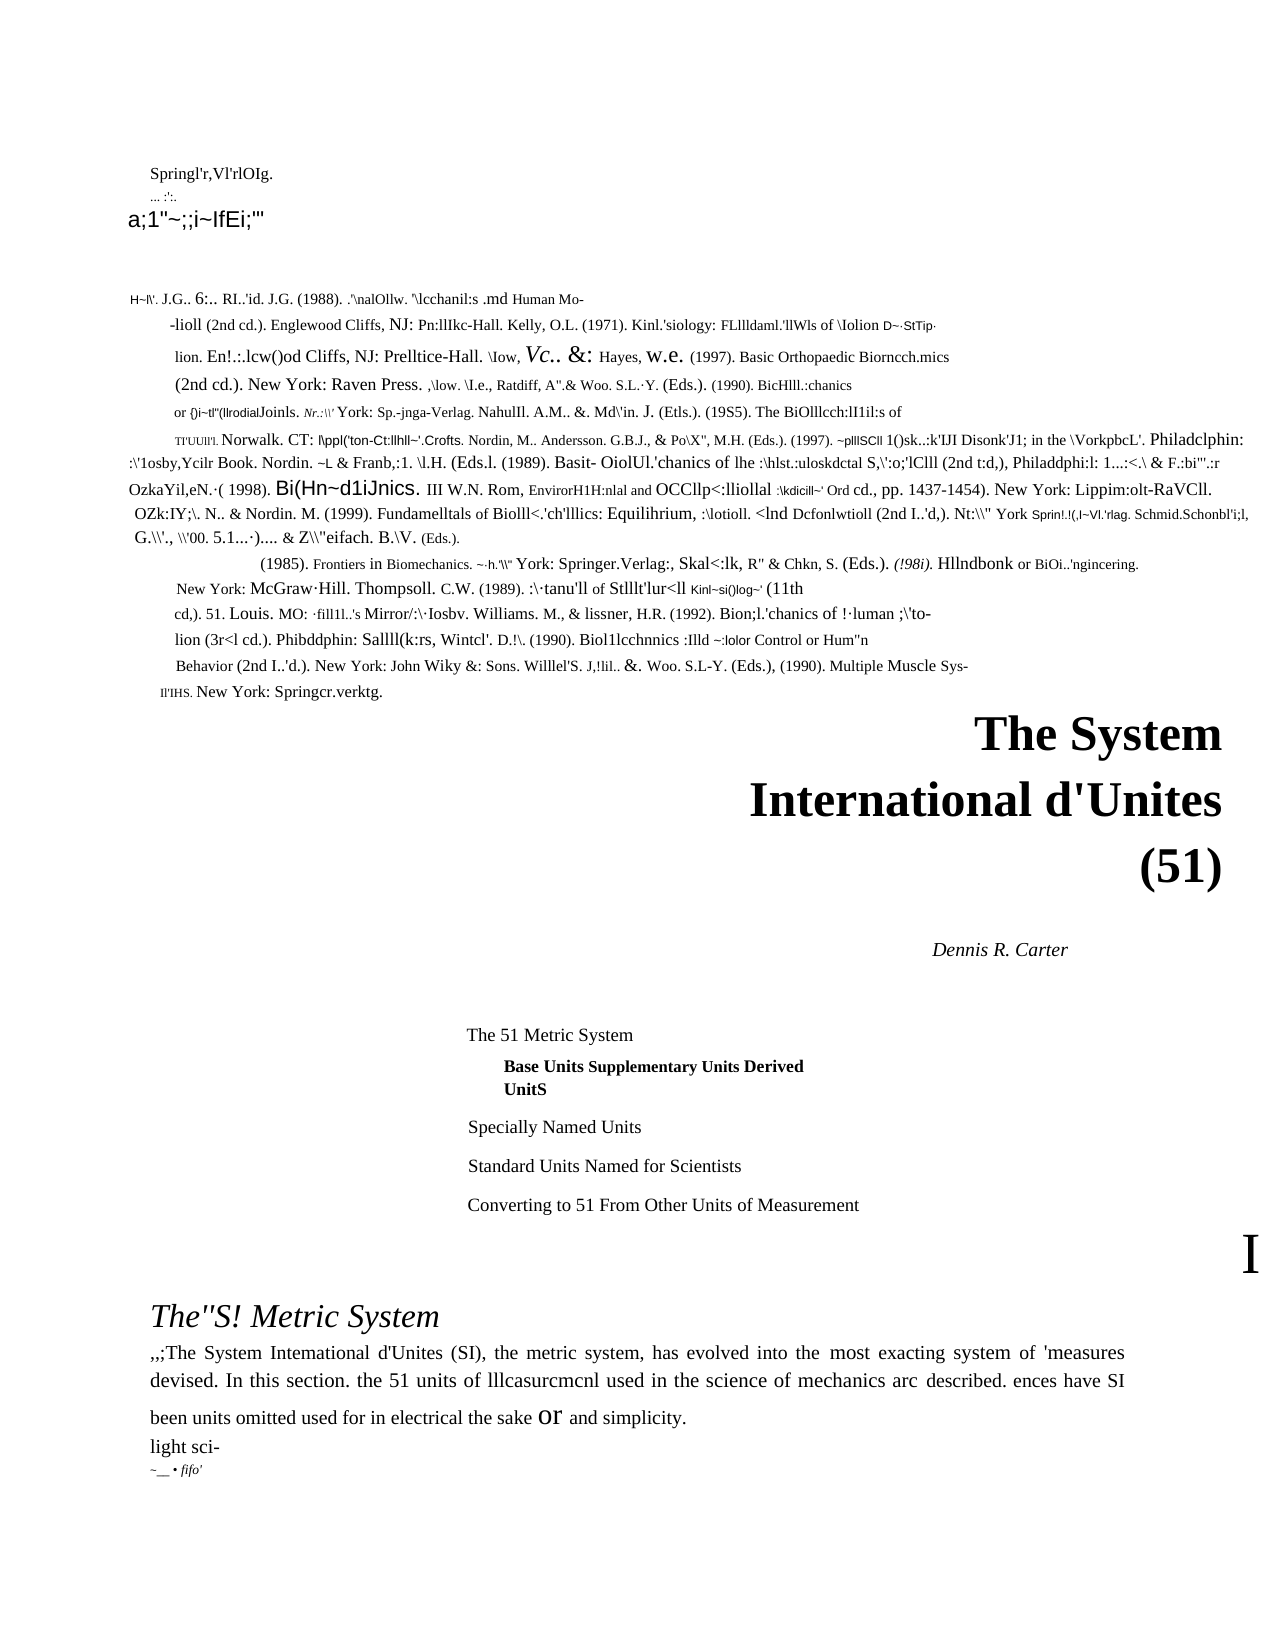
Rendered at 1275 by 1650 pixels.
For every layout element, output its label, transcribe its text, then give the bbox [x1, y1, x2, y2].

text Base Units Supplementary Units Derived UnitS [503, 1056, 813, 1099]
text lion (3r<l cd.). Phibddphin: Sallll(k:rs, Wintcl'. D.!\. (1990). Biol1lcchnnics :Illd ~:lolor Control or Hum"n [135, 629, 1265, 649]
text cd,). 51. Louis. MO: ·fill1l..'s Mirror/:\·Iosbv. Williams. M., & lissner, H.R. (1992). Bion;l.'chanics of !·luman ;\'to- [135, 603, 1265, 623]
text ~__ • fifo' [150, 1462, 1125, 1477]
text (1985). Frontiers in Biomechanics. ~·h.'\\" York: Springer.Verlag:, Skal<:lk, R" & Chkn, S. (Eds.). (!98i). Hllndbonk or BiOi..'ngincering. [134, 553, 1264, 573]
text -lioll (2nd cd.). Englewood Cliffs, NJ: Pn:llIkc-Hall. Kelly, O.L. (1971). Kinl.'siology: FLllldaml.'llWls of \Iolion D~·StTip· [129, 313, 1261, 334]
text (2nd cd.). New York: Raven Press. ,\low. \I.e., Ratdiff, A".& Woo. S.L.·Y. (Eds.). (1990). BicHlll.:chanics [128, 374, 1259, 394]
text New York: McGraw·Hill. Thompsoll. C.W. (1989). :\·tanu'll of Stlllt'lur<ll Kinl~si()log~' (11th [134, 578, 1264, 598]
text OZk:IY;\. N.. & Nordin. M. (1999). Fundamelltals of Biolll<.'ch'lllics: Equilihrium, :\lotioll. <lnd Dcfonlwtioll (2nd I..'d,). Nt:\\" York Sprin!.!(,I~Vl.'rlag. Schmid.Schonbl'i;l, G.\\'., \\'00. 5.1...·).... & Z\\"eifach. B.\V. (Eds.). [134, 503, 1264, 547]
text I [1241, 1219, 1275, 1286]
text Standard Units Named for Scientists [468, 1155, 942, 1177]
text The System International d'Unites (51) [740, 704, 1222, 893]
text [150, 150, 1125, 183]
text a;1"~;;i~IfEi;'" [128, 206, 936, 233]
text The''S! Metric System [150, 1296, 1125, 1334]
text Dennis R. Carter [932, 938, 1224, 961]
text light sci- [150, 1435, 1125, 1458]
text Specially Named Units [468, 1116, 816, 1138]
text Il'IHS. New York: Springcr.verktg. [160, 682, 1037, 701]
text ,,;The System Intemational d'Unites (SI), the metric system, has evolved into the most exacting system of 'measures devised. In this section. the 51 units of lllcasurcmcnl used in the science of mechanics arc described. ences have SI been units omitted used for in electrical the sake or and simplicity. [150, 1340, 1125, 1430]
text The 51 Metric System [466, 1024, 803, 1045]
text Behavior (2nd I..'d.). New York: John Wiky &: Sons. Willlel'S. J,!lil.. &. Woo. S.L-Y. (Eds.), (1990). Multiple Muscle Sys- [135, 655, 1265, 675]
text Converting to 51 From Other Units of Measurement [467, 1194, 1081, 1216]
text H~l\'. J.G.. 6:.. RI..'id. J.G. (1988). .'\nalOllw. '\lcchanil:s .md Human Mo- [130, 288, 1259, 308]
text lion. En!.:.lcw()od Cliffs, NJ: Prelltice-Hall. \Iow, Vc.. &: Hayes, w.e. (1997). Basic Orthopaedic Biorncch.mics [129, 340, 1259, 367]
text or {)i~tl"(llrodialJoinls. Nr.:\\' York: Sp.-jnga-Verlag. NahulIl. A.M.. &. Md\'in. J. (Etls.). (19S5). The BiOlllcch:lI1il:s of [129, 401, 1260, 421]
text TI'UUll'l. Norwalk. CT: l\ppl('ton-Ct:llhll~'.Crofts. Nordin, M.. Andersson. G.B.J., & Po\X", M.H. (Eds.). (1997). ~plllSCll­ 1()sk..:k'IJI Disonk'J1; in the \VorkpbcL'. Philadclphin: :\'1osby,Ycilr Book. Nordin. ~L & Franb,:1. \l.H. (Eds.l. (1989). Basit- OiolUl.'chanics of lhe :\hlst.:uloskdctal S,\':o;'lClll (2nd t:d,), Philaddphi:l: 1...:<.\ & F.:bi"'.:r OzkaYil,eN.·( 1998). Bi(Hn~d1iJnics. III W.N. Rom, EnvirorH1H:nlal and OCCllp<:lliollal :\kdicill~' Ord cd., pp. 1437-1454). New York: Lippim:olt-RaVCll. [128, 428, 1261, 499]
text ... :':. [150, 188, 1125, 204]
